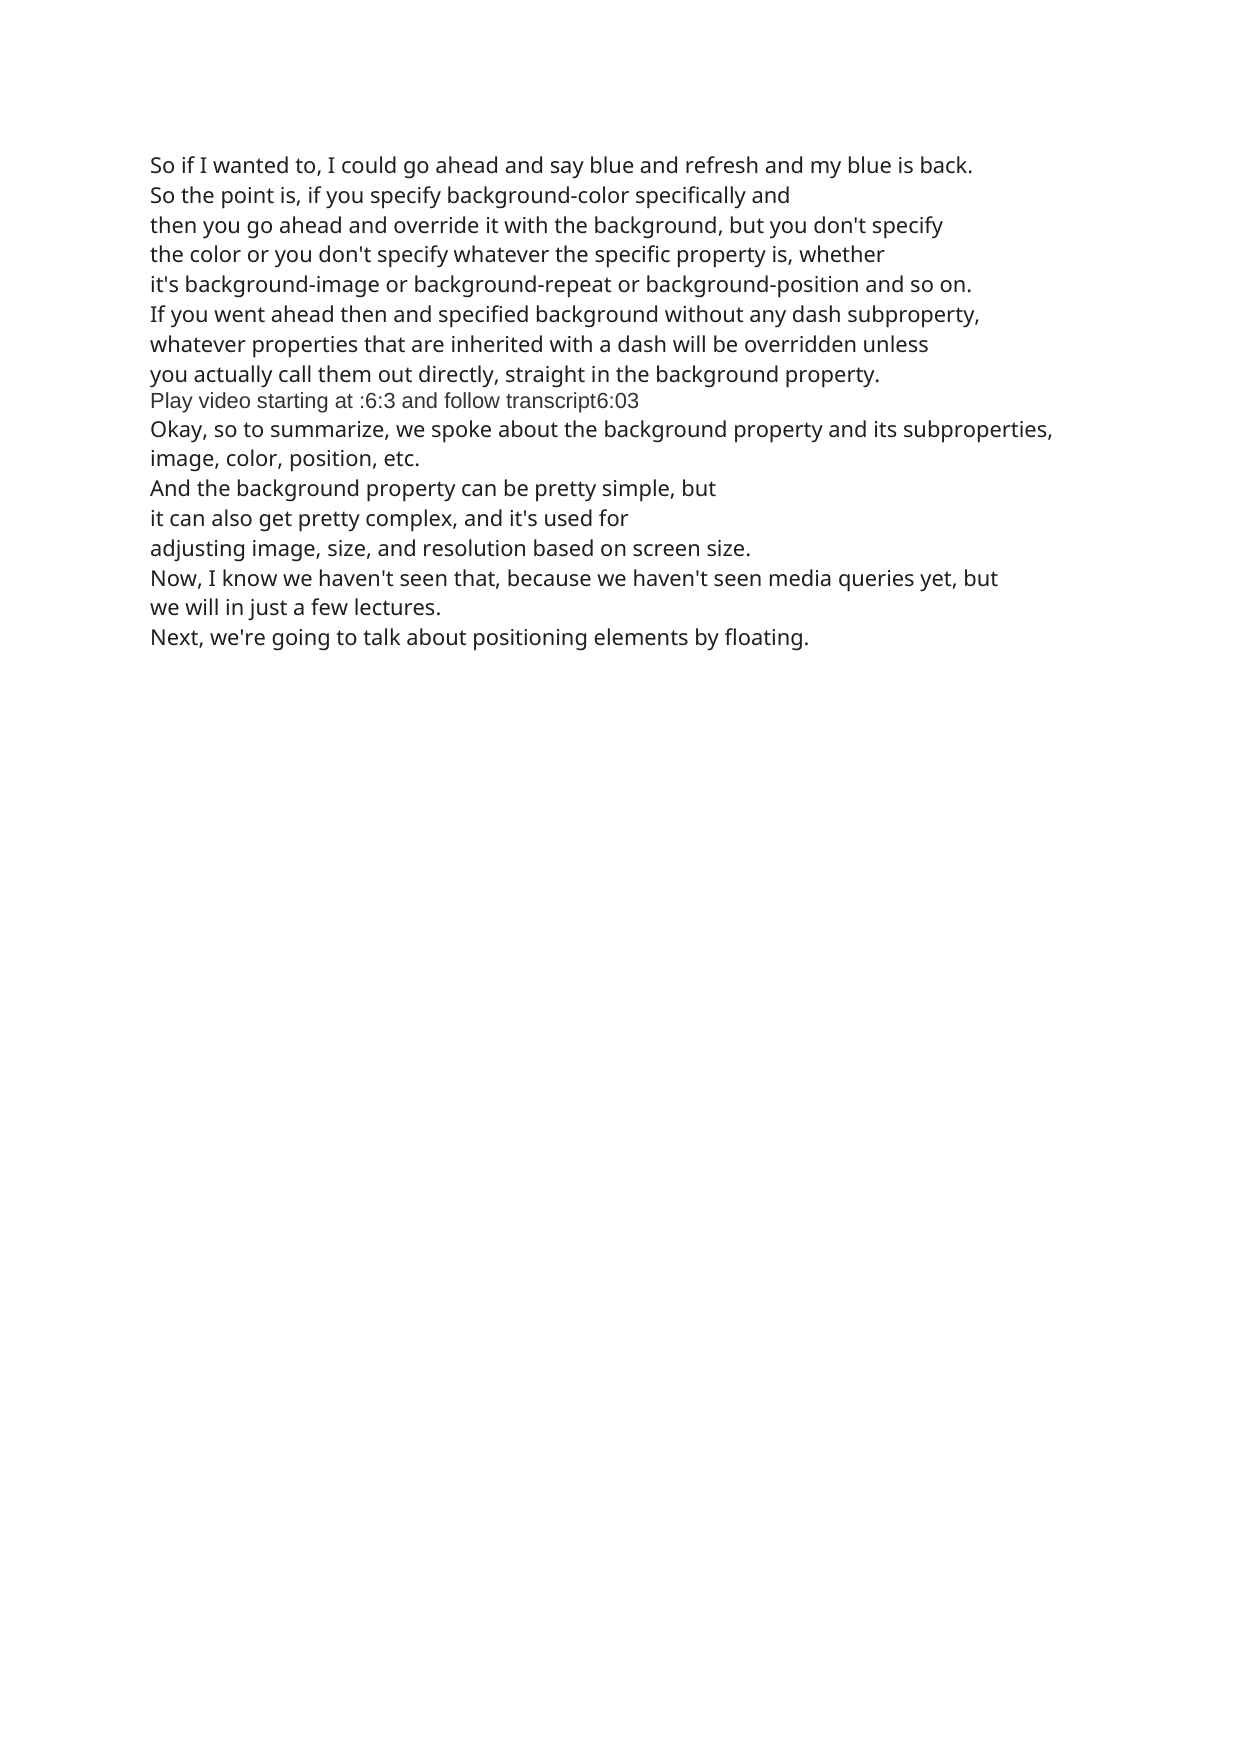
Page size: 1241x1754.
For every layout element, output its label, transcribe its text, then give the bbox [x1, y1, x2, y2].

text adjusting image, size, and resolution based on screen size. [150, 533, 1090, 562]
text the color or you don't specify whatever the specific property is, whether [150, 239, 1090, 269]
text And the background property can be pretty simple, but [150, 473, 1090, 503]
text Next, we're going to talk about positioning elements by floating. [150, 622, 1090, 652]
text Okay, so to summarize, we spoke about the background property and its subproperties, [150, 413, 1090, 443]
text then you go ahead and override it with the background, but you don't specify [150, 209, 1090, 239]
text Play video starting at :6:3 and follow transcript6:03 [150, 388, 1090, 413]
text Now, I know we haven't seen that, because we haven't seen media queries yet, but [150, 562, 1090, 592]
text it can also get pretty complex, and it's used for [150, 503, 1090, 533]
text If you went ahead then and specified background without any dash subproperty, [150, 299, 1090, 329]
text it's background-image or background-repeat or background-position and so on. [150, 269, 1090, 299]
text we will in just a few lectures. [150, 592, 1090, 622]
text image, color, position, etc. [150, 443, 1090, 473]
text So if I wanted to, I could go ahead and say blue and refresh and my blue is back. [150, 150, 1090, 180]
text So the point is, if you specify background-color specifically and [150, 180, 1090, 209]
text you actually call them out directly, straight in the background property. [150, 358, 1090, 388]
text whatever properties that are inherited with a dash will be overridden unless [150, 329, 1090, 358]
